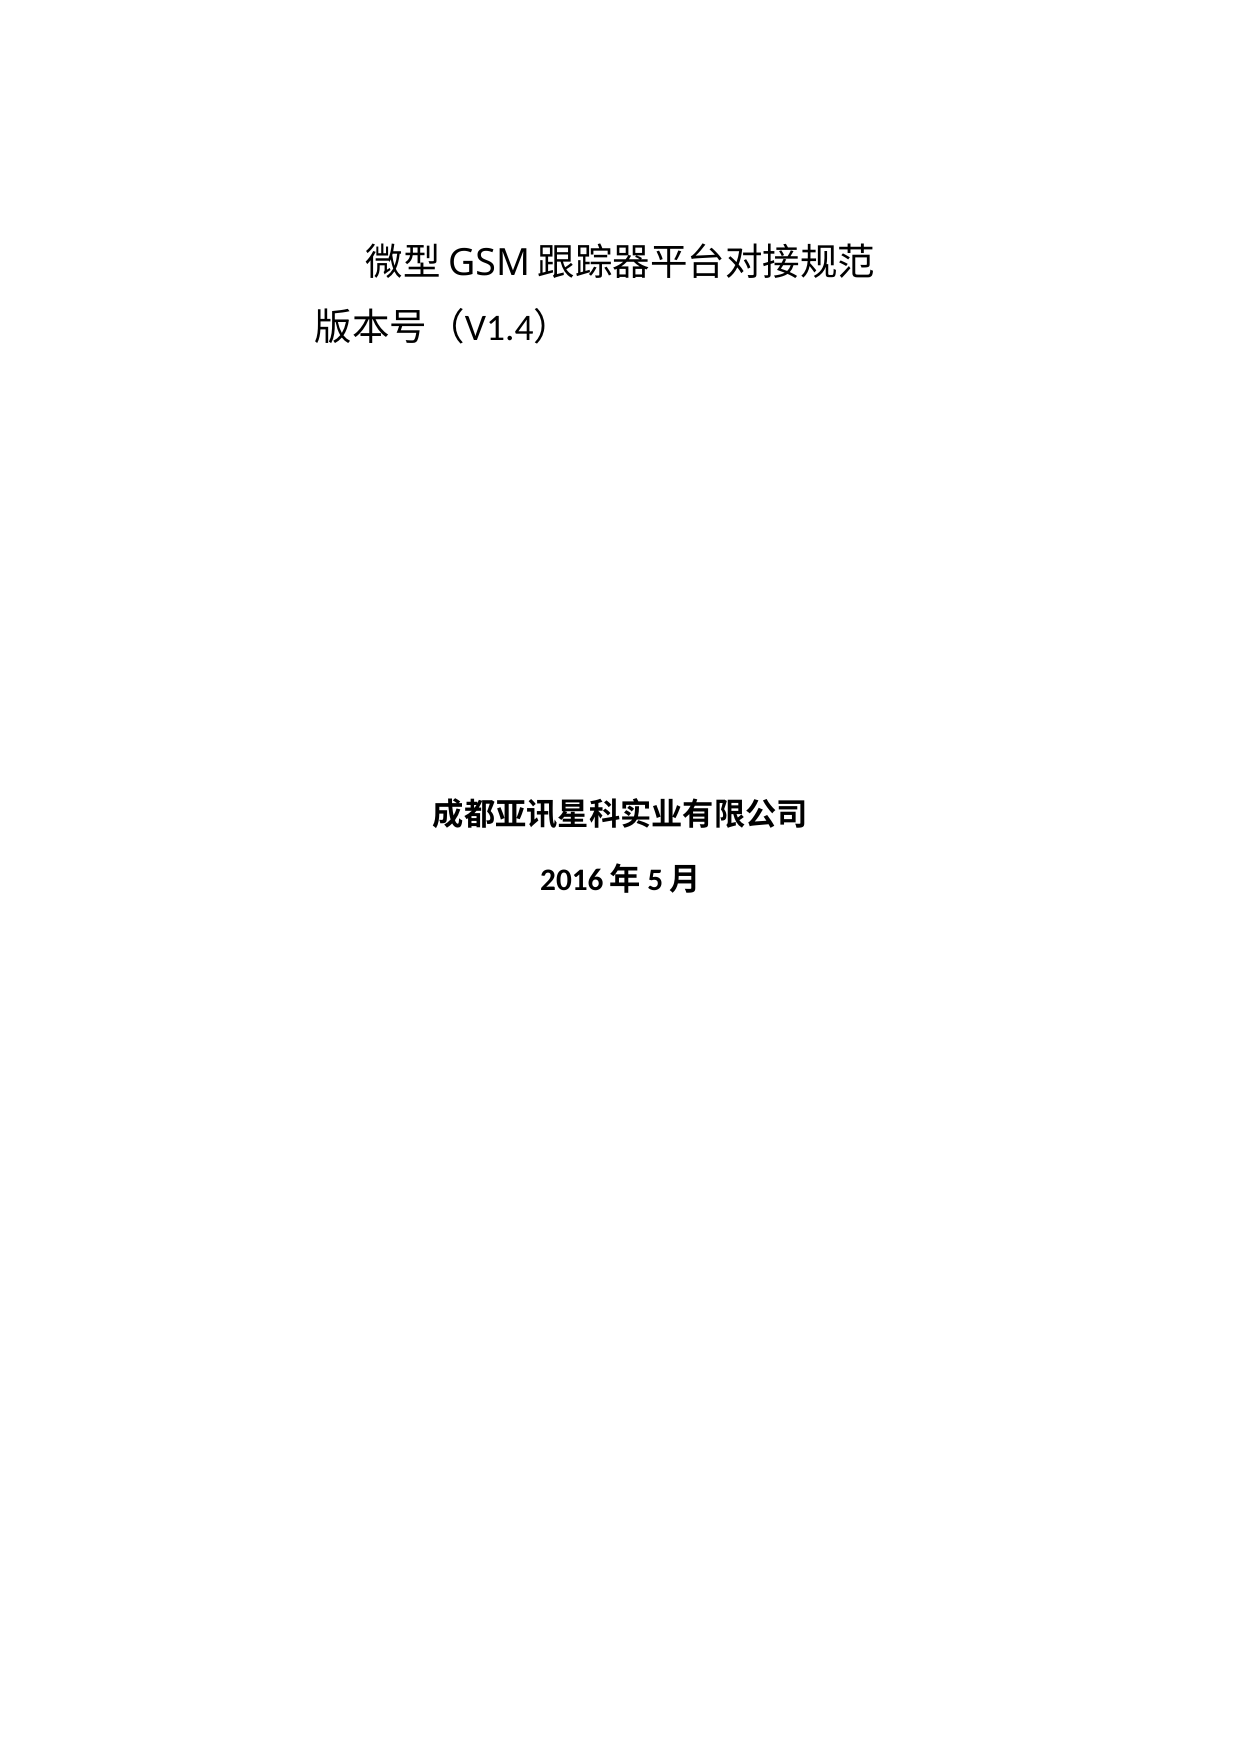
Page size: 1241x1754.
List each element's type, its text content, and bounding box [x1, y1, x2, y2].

text 2016年5月 [187, 844, 1053, 909]
text 微型GSM跟踪器平台对接规范 [187, 227, 1053, 292]
text 成都亚讯星科实业有限公司 [187, 779, 1053, 844]
text 版本号（V1.4） [187, 292, 1053, 357]
